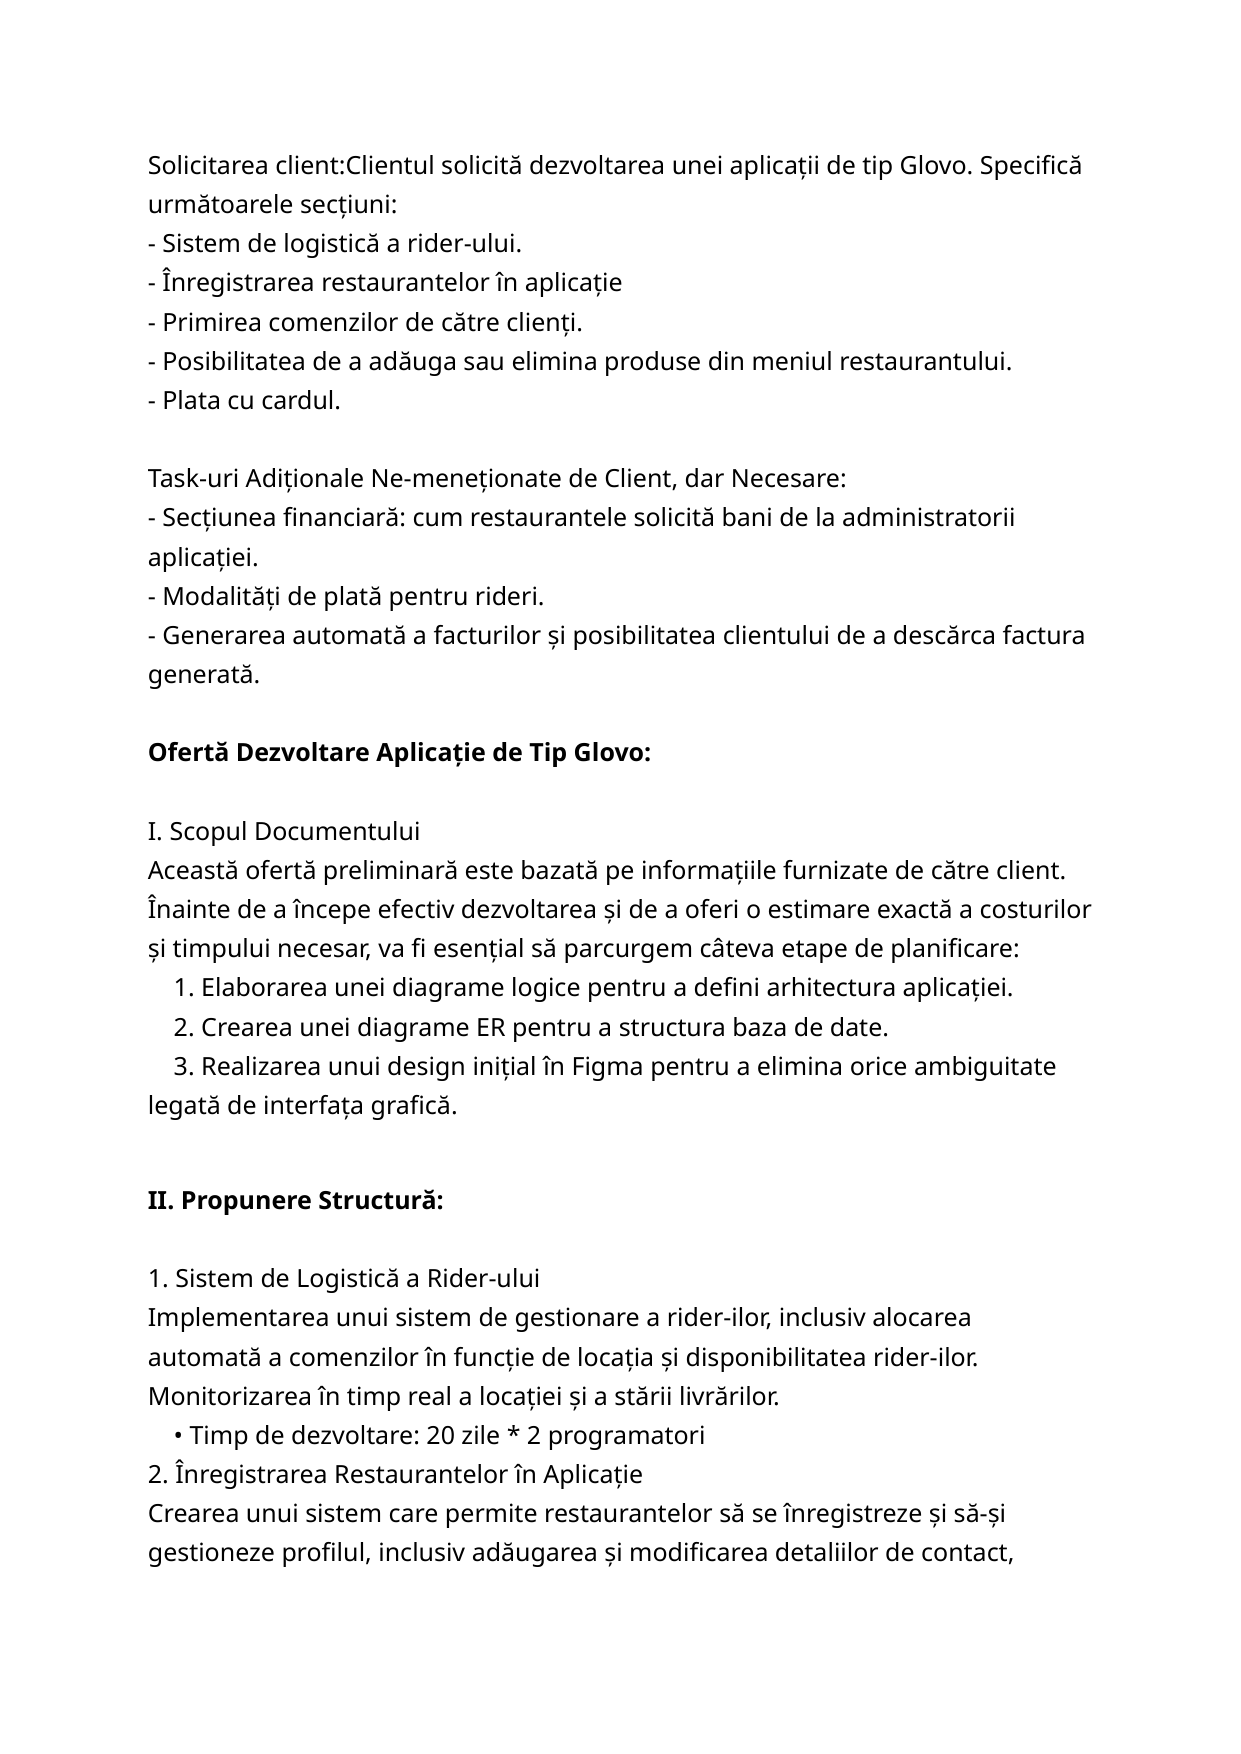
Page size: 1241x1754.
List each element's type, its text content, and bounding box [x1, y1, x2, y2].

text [148, 1143, 1093, 1569]
text Solicitarea client:Clientul solicită dezvoltarea unei aplicații de tip Glovo. Specifică următoarele secțiuni: - Sistem de logistică a rider-ului. - Înregistrarea restaurantelor în aplicație - Primirea comenzilor de către clienți. - Posibilitatea de a adăuga sau elimina produse din meniul restaurantului. - Plata cu cardul. Task-uri Adiționale Ne-meneționate de Client, dar Necesare: - Secțiunea financiară: cum restaurantele solicită bani de la administratorii aplicației. - Modalități de plată pentru rideri. - Generarea automată a facturilor și posibilitatea clientului de a descărca factura generată. Ofertă Dezvoltare Aplicație de Tip Glovo: I. Scopul Documentului Această ofertă preliminară este bazată pe informațiile furnizate de către client. Înainte de a începe efectiv dezvoltarea și de a oferi o estimare exactă a costurilor și timpului necesar, va fi esențial să parcurgem câteva etape de planificare: 1. Elaborarea unei diagrame logice pentru a defini arhitectura aplicației. 2. Crearea unei diagrame ER pentru a structura baza de date. 3. Realizarea unui design inițial în Figma pentru a elimina orice ambiguitate legată de interfața grafică. [148, 148, 1093, 1122]
